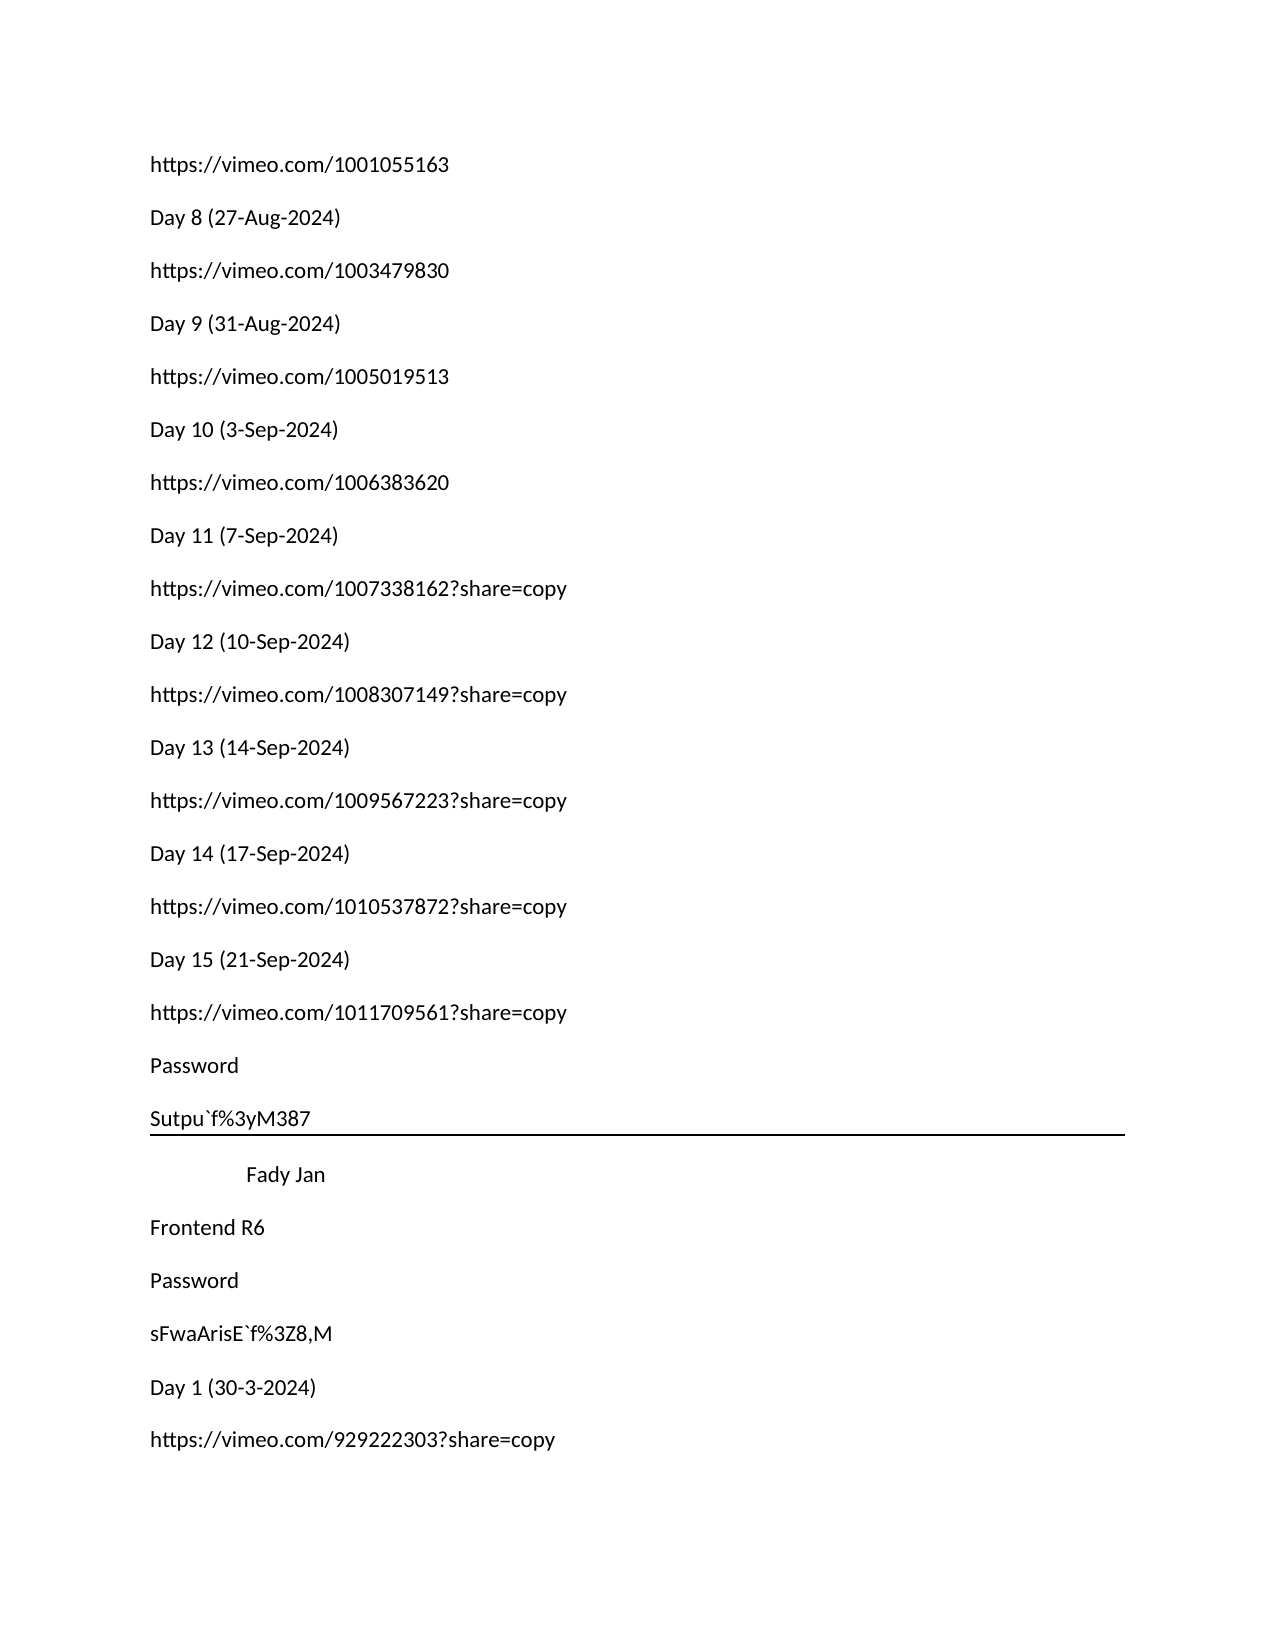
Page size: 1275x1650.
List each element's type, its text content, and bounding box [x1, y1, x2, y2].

text Day 12 (10-Sep-2024) [150, 627, 1125, 655]
text https://vimeo.com/1011709561?share=copy [150, 998, 1125, 1026]
text https://vimeo.com/1008307149?share=copy [150, 680, 1125, 708]
text Day 14 (17-Sep-2024) [150, 839, 1125, 867]
text https://vimeo.com/1001055163 [150, 150, 1125, 178]
text Frontend R6 [150, 1213, 1125, 1242]
text https://vimeo.com/1006383620 [150, 468, 1125, 496]
text https://vimeo.com/1010537872?share=copy [150, 892, 1125, 920]
text Sutpu`f%3yM387 [150, 1104, 1125, 1134]
text https://vimeo.com/929222303?share=copy [150, 1426, 1125, 1454]
text Password [150, 1051, 1125, 1079]
text https://vimeo.com/1007338162?share=copy [150, 574, 1125, 602]
text Day 13 (14-Sep-2024) [150, 733, 1125, 761]
text Day 10 (3-Sep-2024) [150, 415, 1125, 443]
text Day 9 (31-Aug-2024) [150, 309, 1125, 337]
text Day 11 (7-Sep-2024) [150, 521, 1125, 549]
text sFwaArisE`f%3Z8,M [150, 1319, 1125, 1348]
text Day 15 (21-Sep-2024) [150, 945, 1125, 973]
text https://vimeo.com/1003479830 [150, 256, 1125, 284]
text Day 8 (27-Aug-2024) [150, 203, 1125, 231]
text https://vimeo.com/1005019513 [150, 362, 1125, 390]
text Password [150, 1267, 1125, 1294]
text Fady Jan [150, 1161, 1125, 1188]
text https://vimeo.com/1009567223?share=copy [150, 786, 1125, 814]
text Day 1 (30-3-2024) [150, 1373, 1125, 1401]
